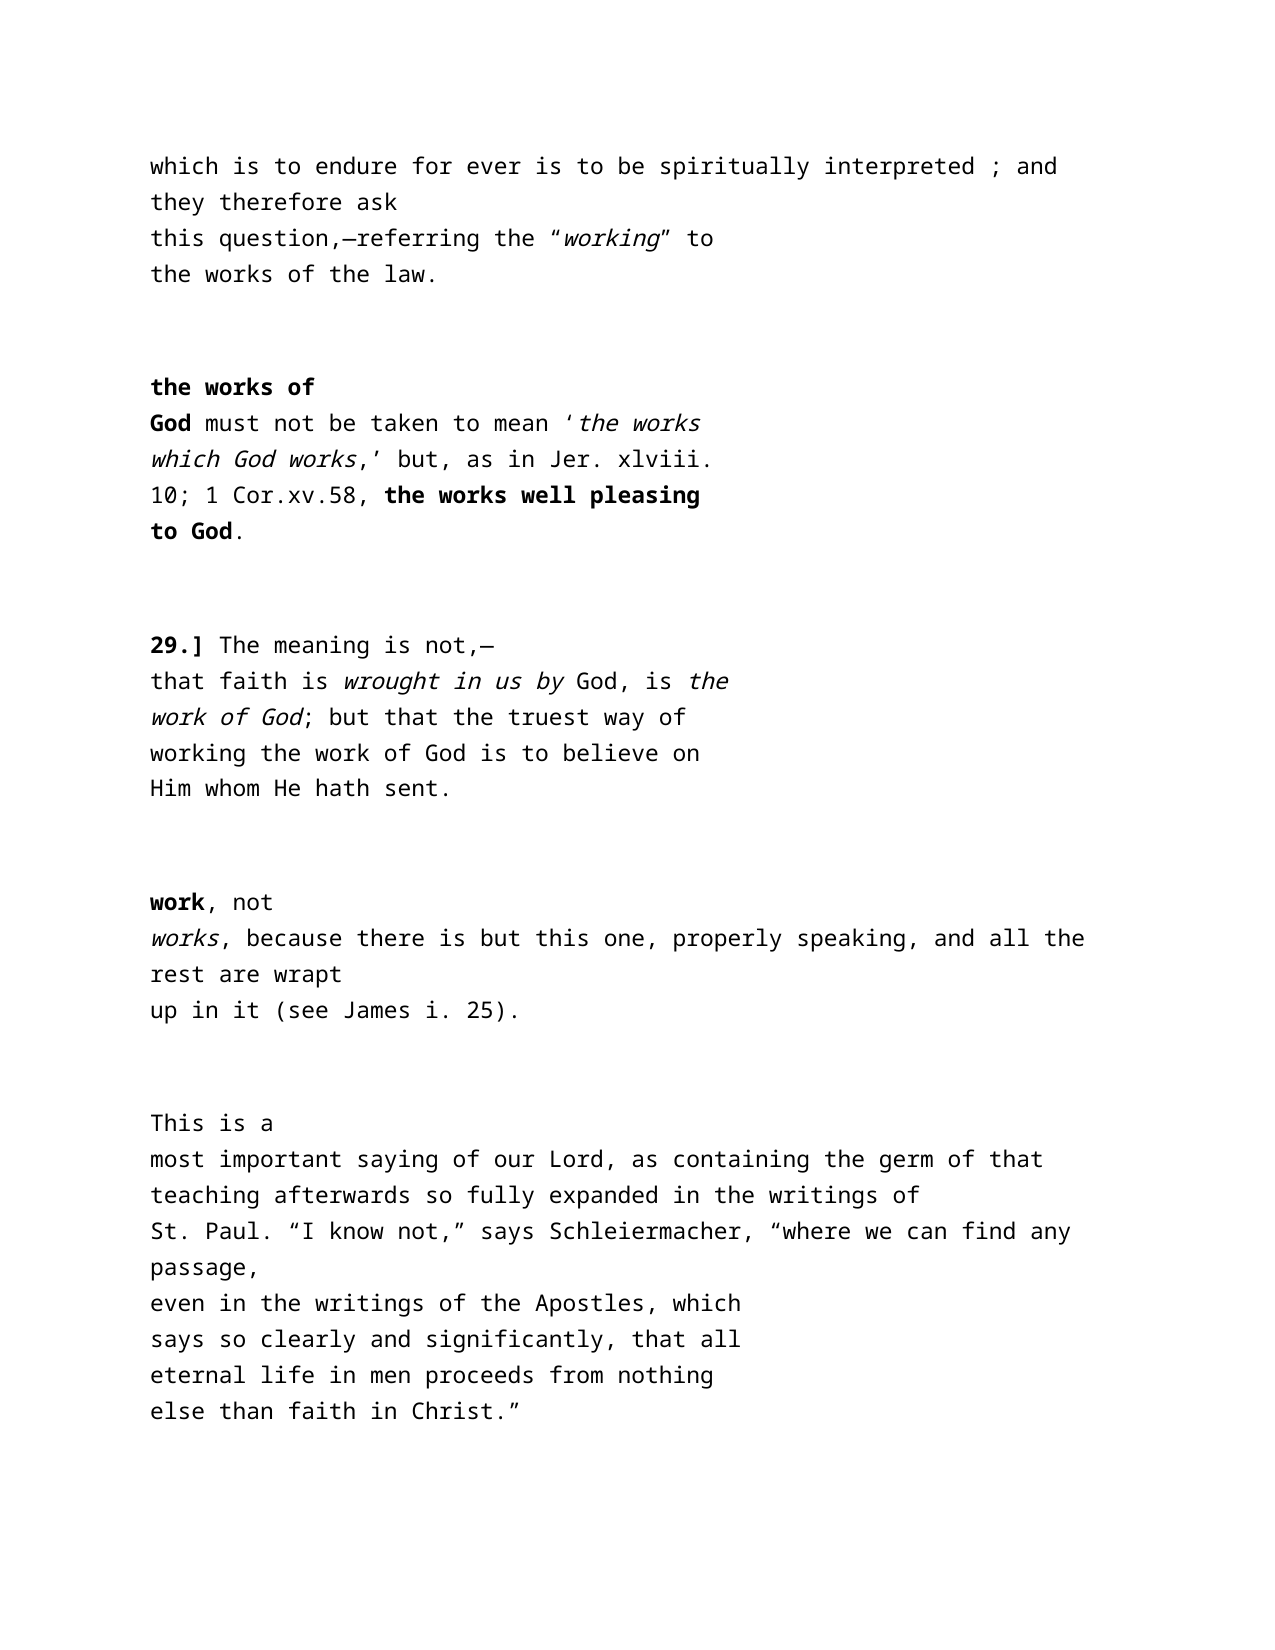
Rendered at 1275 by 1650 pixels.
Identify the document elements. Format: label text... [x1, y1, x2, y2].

text work, not works, because there is but this one, properly speaking, and all the rest are wrapt up in it (see James i. 25). [150, 886, 1125, 1025]
text This is a most important saying of our Lord, as containing the germ of that teaching afterwards so fully expanded in the writings of St. Paul. “I know not,” says Schleiermacher, “where we can find any passage, even in the writings of the Apostles, which says so clearly and significantly, that all eternal life in men proceeds from nothing else than faith in Christ.” [150, 1107, 1125, 1426]
text the works of God must not be taken to mean ‘the works which God works,’ but, as in Jer. xlviii. 10; 1 Cor.xv.58, the works well pleasing to God. [150, 371, 1125, 546]
text 29.] The meaning is not,— that faith is wrought in us by God, is the work of God; but that the truest way of working the work of God is to believe on Him whom He hath sent. [150, 629, 1125, 804]
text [150, 150, 1125, 289]
